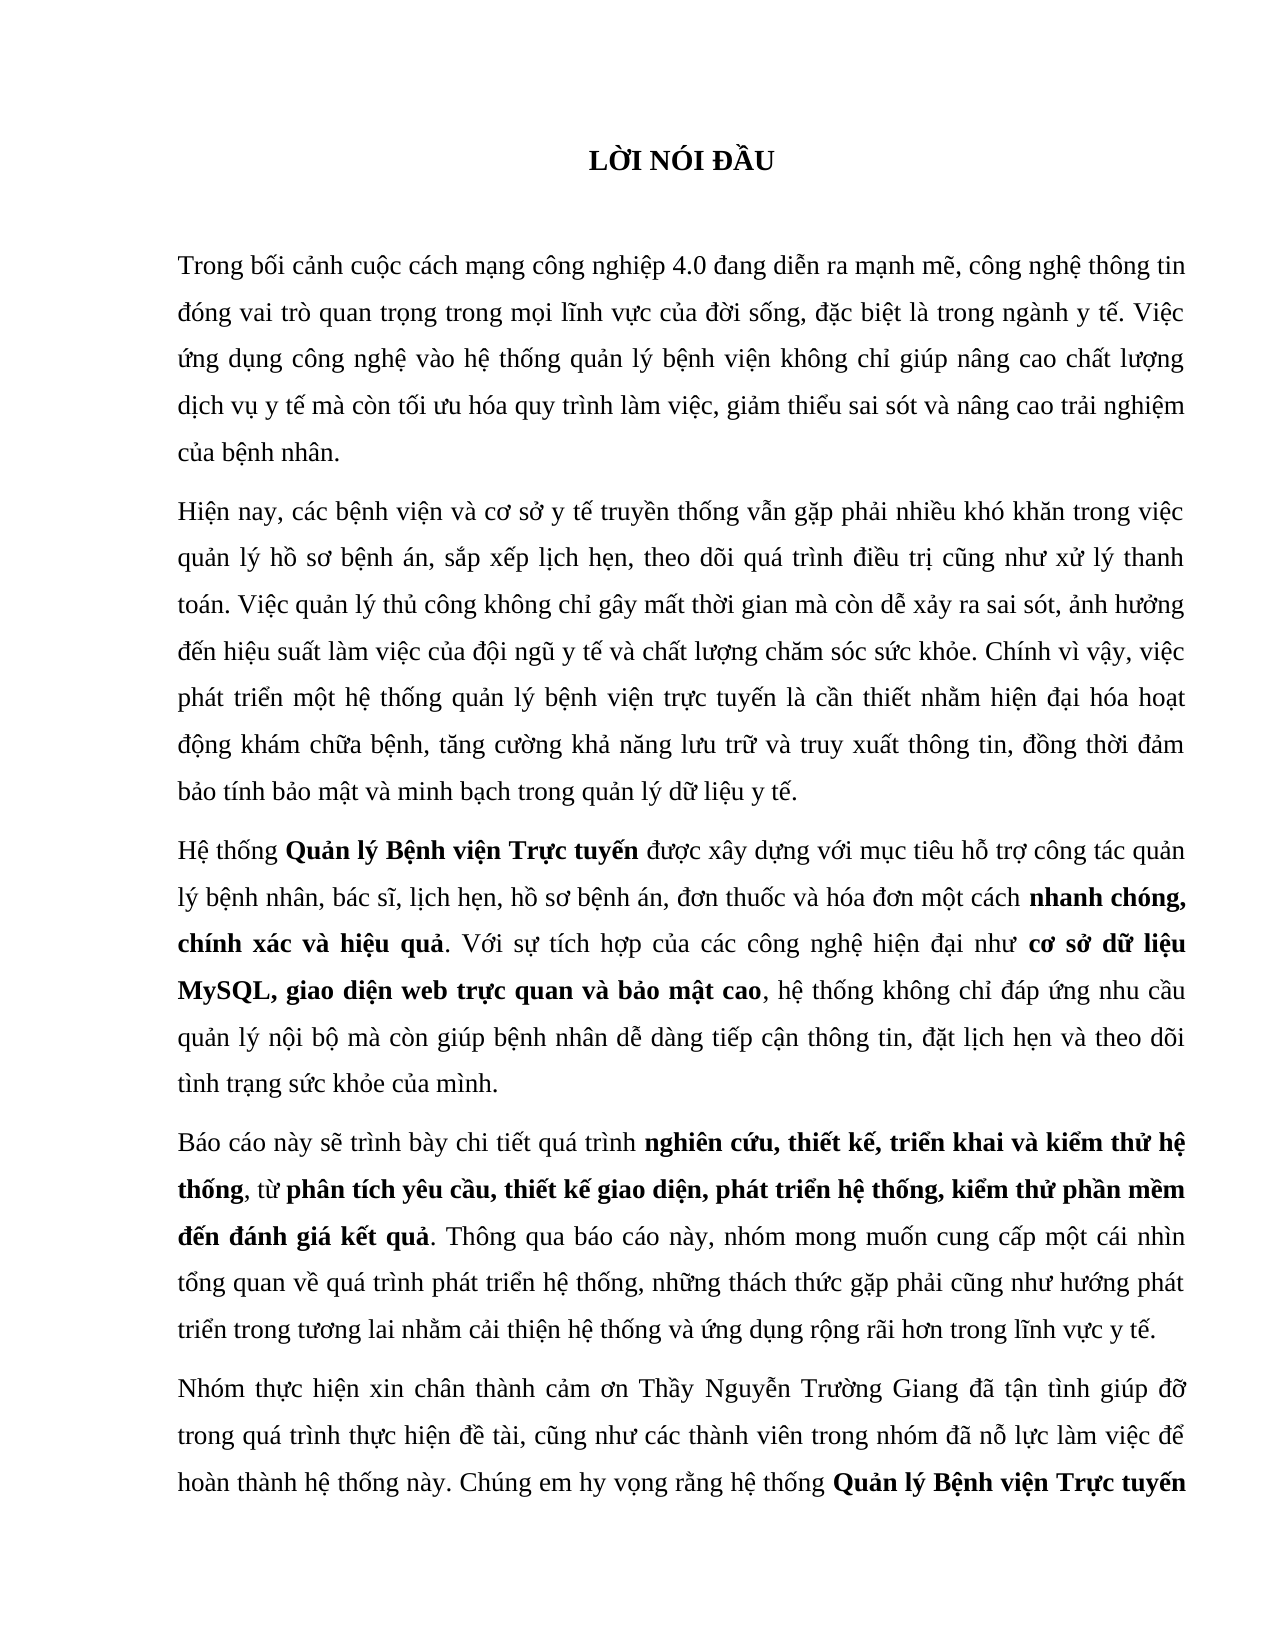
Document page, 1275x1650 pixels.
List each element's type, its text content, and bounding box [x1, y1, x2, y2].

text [177, 1372, 1186, 1497]
text Hiện nay, các bệnh viện và cơ sở y tế truyền thống vẫn gặp phải nhiều khó khăn trong việc quản lý hồ sơ bệnh án, sắp xếp lịch hẹn, theo dõi quá trình điều trị cũng như xử lý thanh toán. Việc quản lý thủ công không chỉ gây mất thời gian mà còn dễ xảy ra sai sót, ảnh hưởng đến hiệu suất làm việc của đội ngũ y tế và chất lượng chăm sóc sức khỏe. Chính vì vậy, việc phát triển một hệ thống quản lý bệnh viện trực tuyến là cần thiết nhằm hiện đại hóa hoạt động khám chữa bệnh, tăng cường khả năng lưu trữ và truy xuất thông tin, đồng thời đảm bảo tính bảo mật và minh bạch trong quản lý dữ liệu y tế. [177, 495, 1186, 806]
text Trong bối cảnh cuộc cách mạng công nghiệp 4.0 đang diễn ra mạnh mẽ, công nghệ thông tin đóng vai trò quan trọng trong mọi lĩnh vực của đời sống, đặc biệt là trong ngành y tế. Việc ứng dụng công nghệ vào hệ thống quản lý bệnh viện không chỉ giúp nâng cao chất lượng dịch vụ y tế mà còn tối ưu hóa quy trình làm việc, giảm thiểu sai sót và nâng cao trải nghiệm của bệnh nhân. [177, 249, 1186, 467]
subtitle LỜI NÓI ĐẦU [177, 143, 1186, 177]
text Hệ thống Quản lý Bệnh viện Trực tuyến được xây dựng với mục tiêu hỗ trợ công tác quản lý bệnh nhân, bác sĩ, lịch hẹn, hồ sơ bệnh án, đơn thuốc và hóa đơn một cách nhanh chóng, chính xác và hiệu quả. Với sự tích hợp của các công nghệ hiện đại như cơ sở dữ liệu MySQL, giao diện web trực quan và bảo mật cao, hệ thống không chỉ đáp ứng nhu cầu quản lý nội bộ mà còn giúp bệnh nhân dễ dàng tiếp cận thông tin, đặt lịch hẹn và theo dõi tình trạng sức khỏe của mình. [177, 834, 1186, 1098]
text Báo cáo này sẽ trình bày chi tiết quá trình nghiên cứu, thiết kế, triển khai và kiểm thử hệ thống, từ phân tích yêu cầu, thiết kế giao diện, phát triển hệ thống, kiểm thử phần mềm đến đánh giá kết quả. Thông qua báo cáo này, nhóm mong muốn cung cấp một cái nhìn tổng quan về quá trình phát triển hệ thống, những thách thức gặp phải cũng như hướng phát triển trong tương lai nhằm cải thiện hệ thống và ứng dụng rộng rãi hơn trong lĩnh vực y tế. [177, 1127, 1186, 1344]
